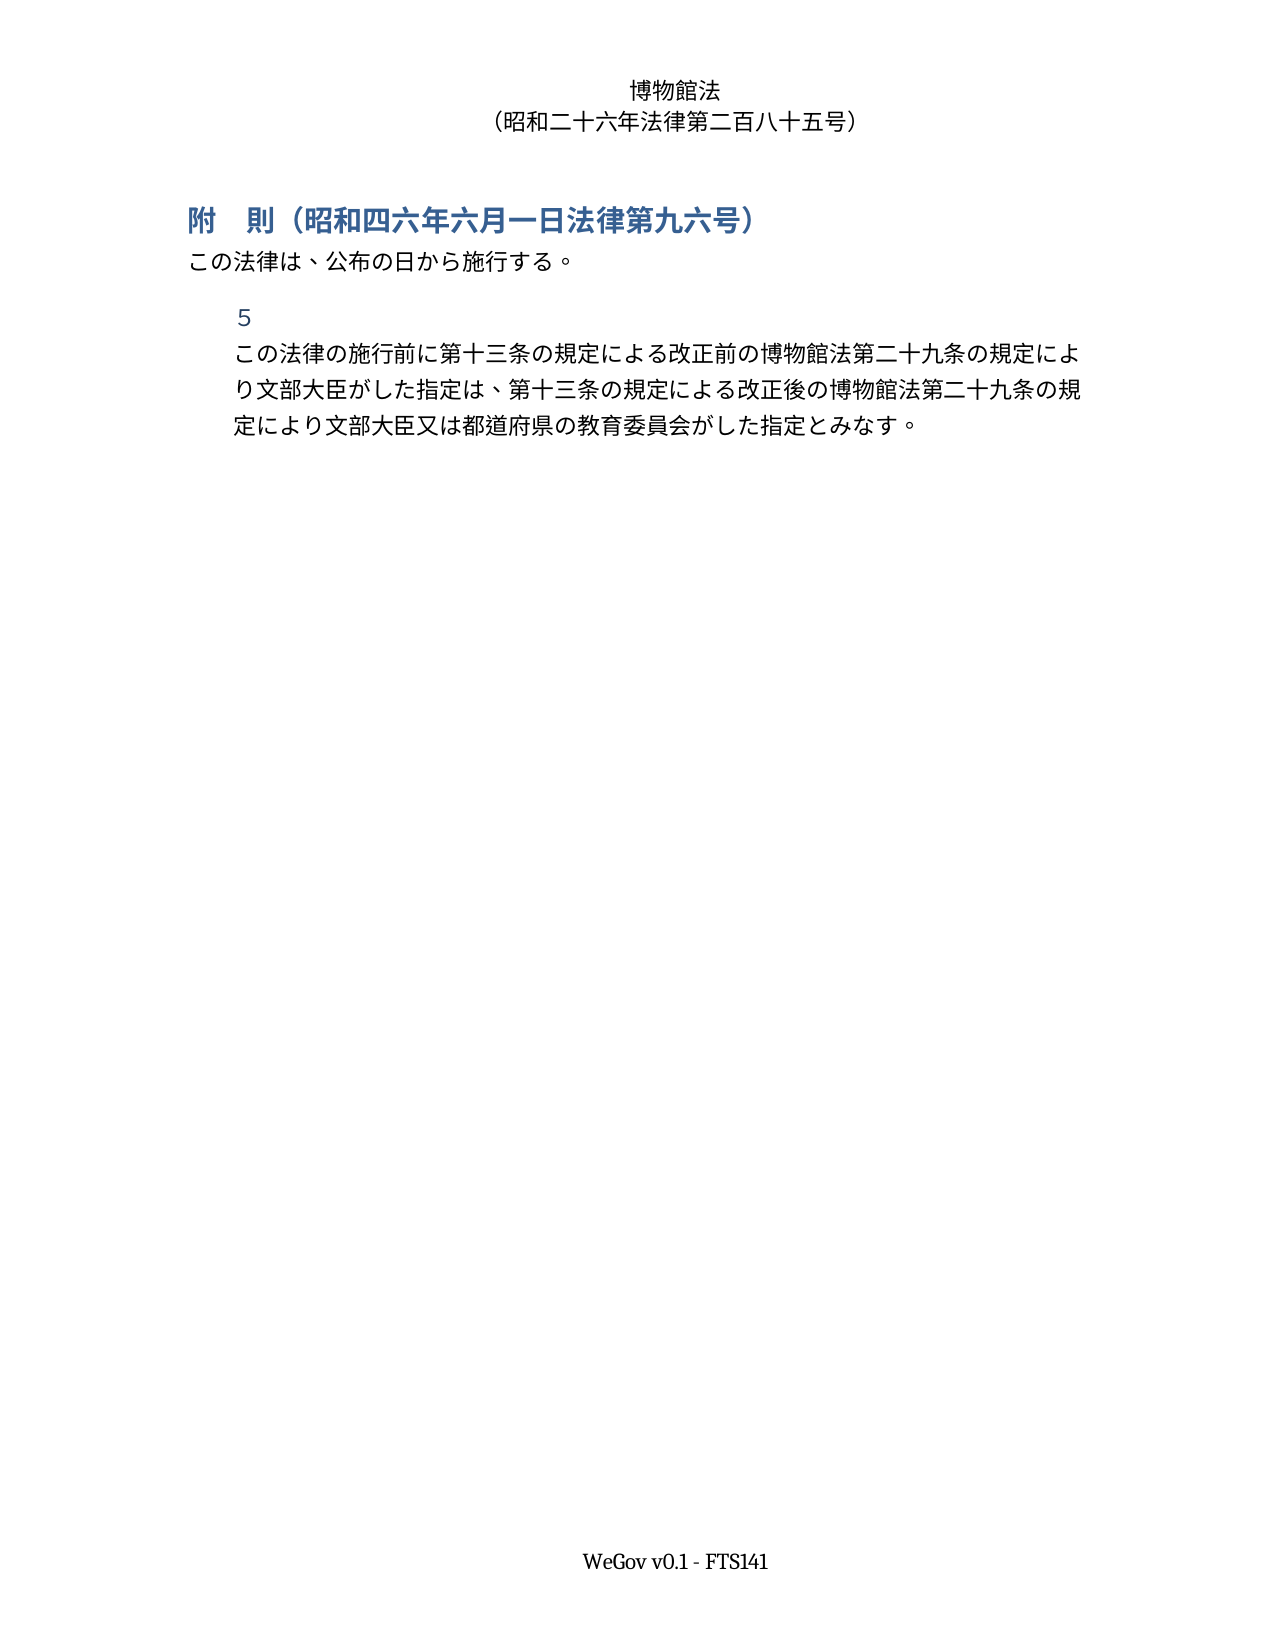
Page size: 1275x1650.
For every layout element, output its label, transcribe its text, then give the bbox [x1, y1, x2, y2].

text この法律は、公布の日から施行する。 [187, 246, 1087, 277]
text この法律の施行前に第十三条の規定による改正前の博物館法第二十九条の規定により文部大臣がした指定は、第十三条の規定による改正後の博物館法第二十九条の規定により文部大臣又は都道府県の教育委員会がした指定とみなす。 [233, 338, 1087, 441]
subtitle 附 則（昭和四六年六月一日法律第九六号） [187, 200, 1087, 240]
subtitle ５ [233, 302, 1087, 334]
